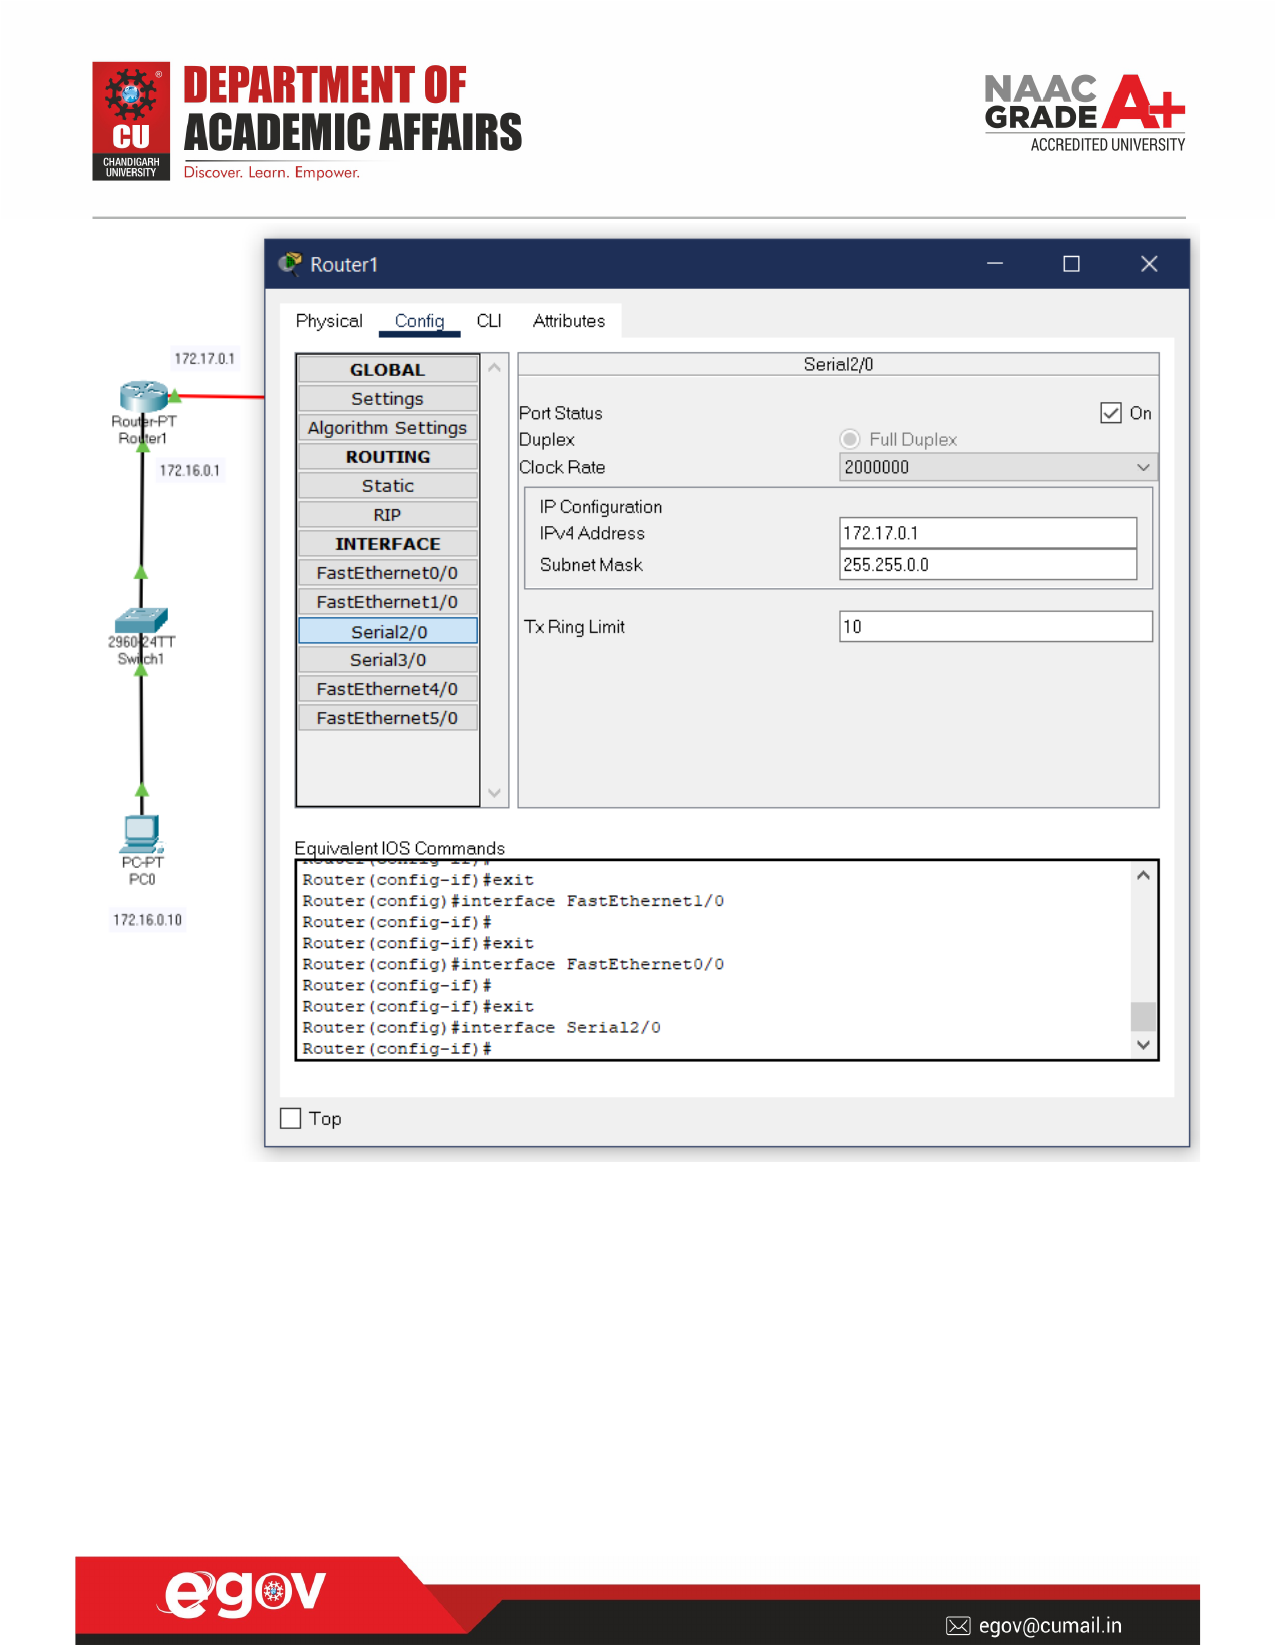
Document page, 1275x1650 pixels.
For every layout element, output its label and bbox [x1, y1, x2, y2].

picture [73, 223, 1201, 1162]
picture [0, 0, 1275, 219]
picture [75, 1556, 1200, 1645]
